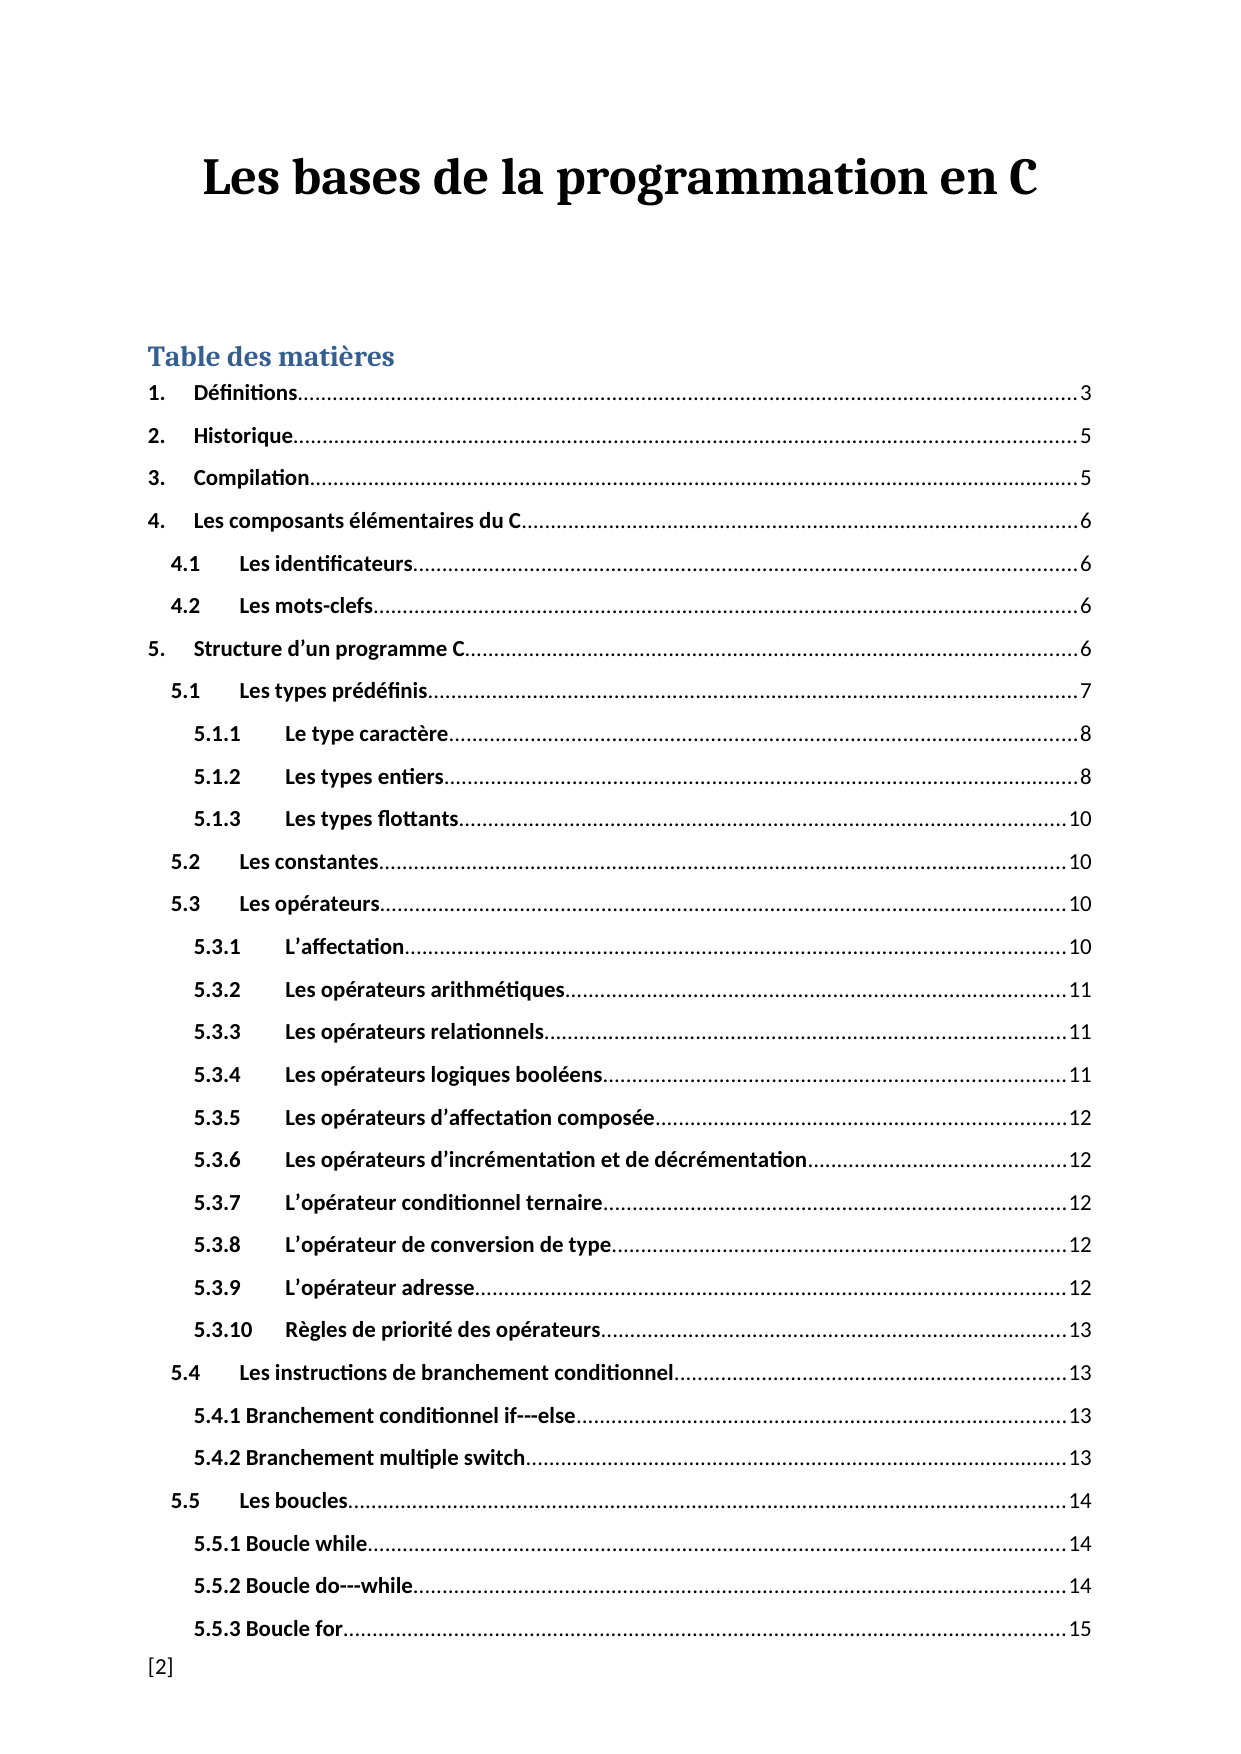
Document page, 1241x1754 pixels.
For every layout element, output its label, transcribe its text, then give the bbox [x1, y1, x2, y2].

text Les bases de la programmation en C [148, 148, 1093, 207]
